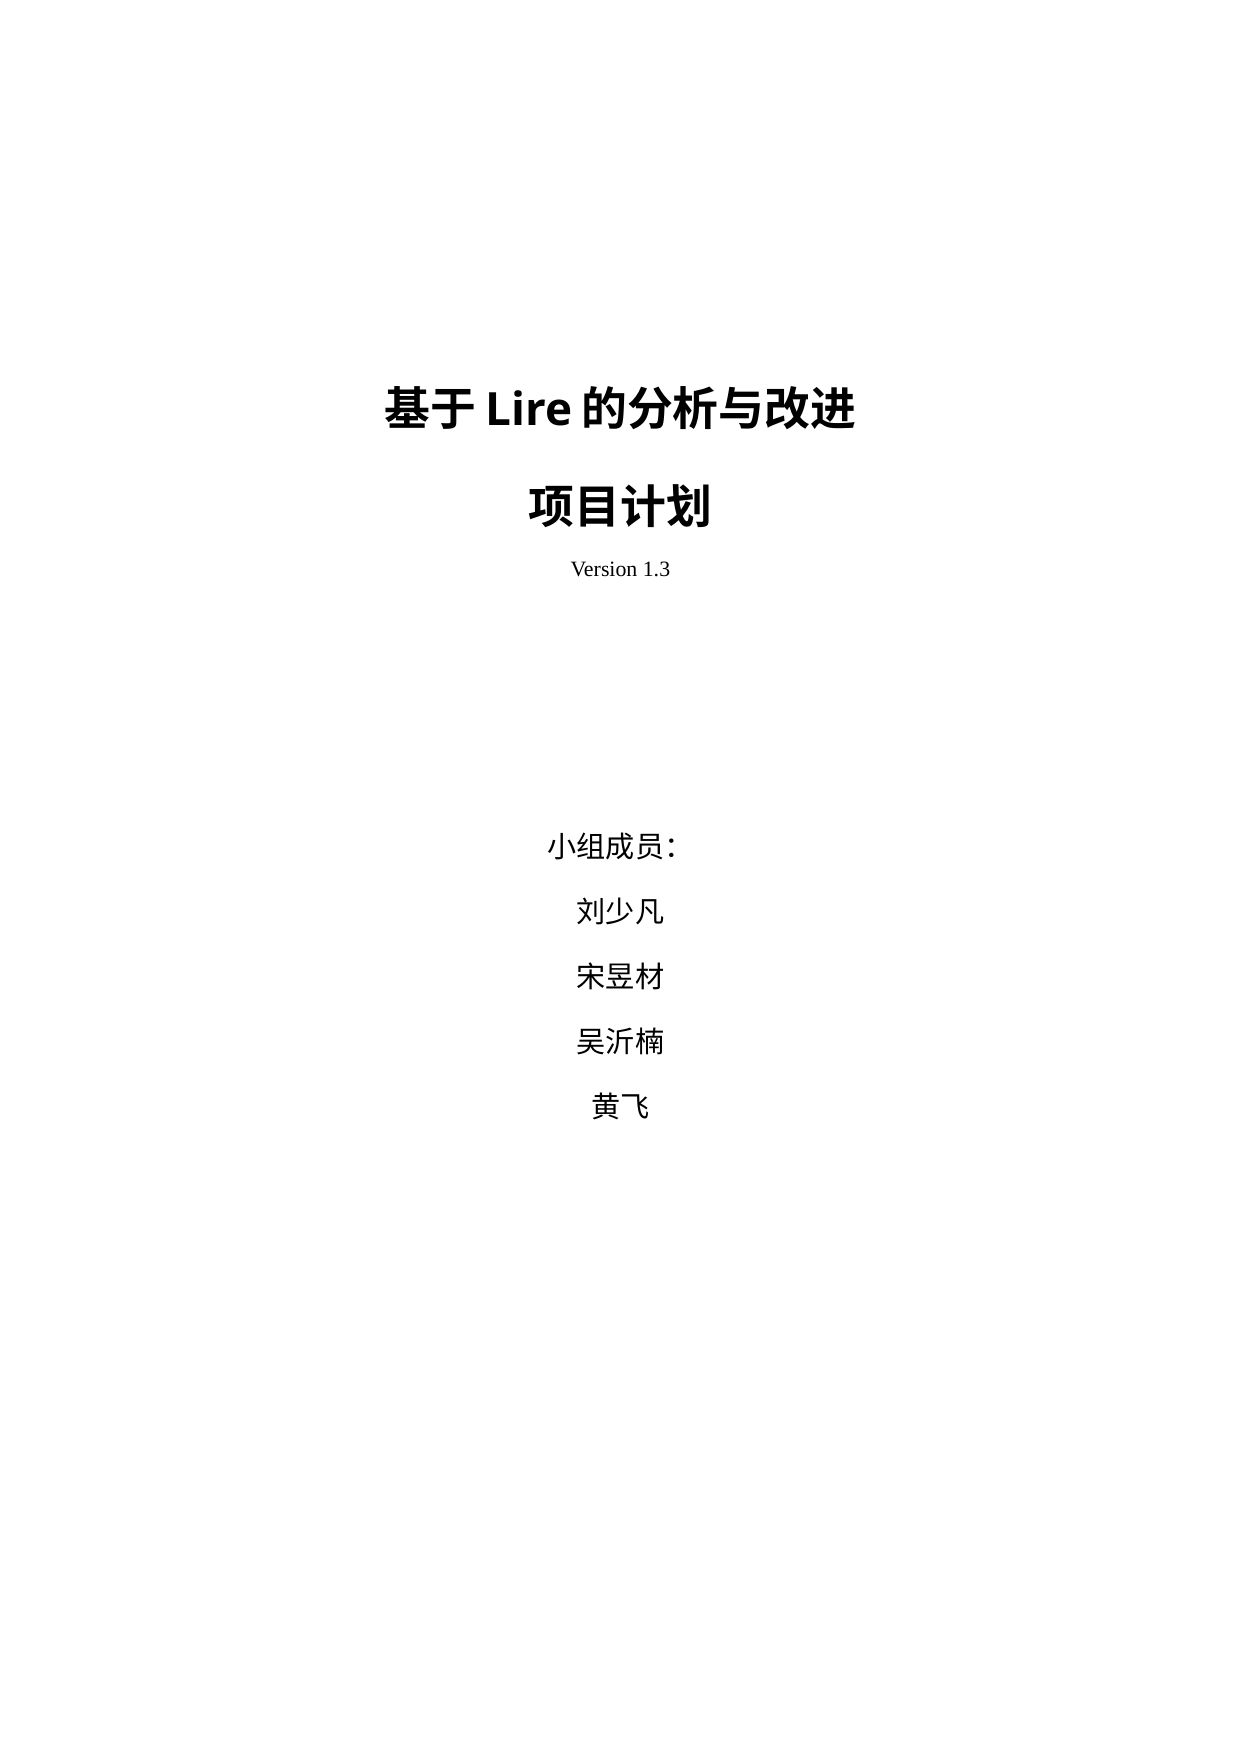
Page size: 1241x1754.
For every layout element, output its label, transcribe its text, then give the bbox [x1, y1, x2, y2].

text Version 1.3 [187, 552, 1053, 584]
text 小组成员： [187, 812, 1053, 877]
text 刘少凡 [187, 877, 1053, 942]
text 宋昱材 [187, 942, 1053, 1007]
text 基于Lire的分析与改进 [187, 357, 1053, 454]
text 项目计划 [187, 454, 1053, 552]
text 吴沂楠 [187, 1007, 1053, 1072]
text 黄飞 [187, 1072, 1053, 1137]
